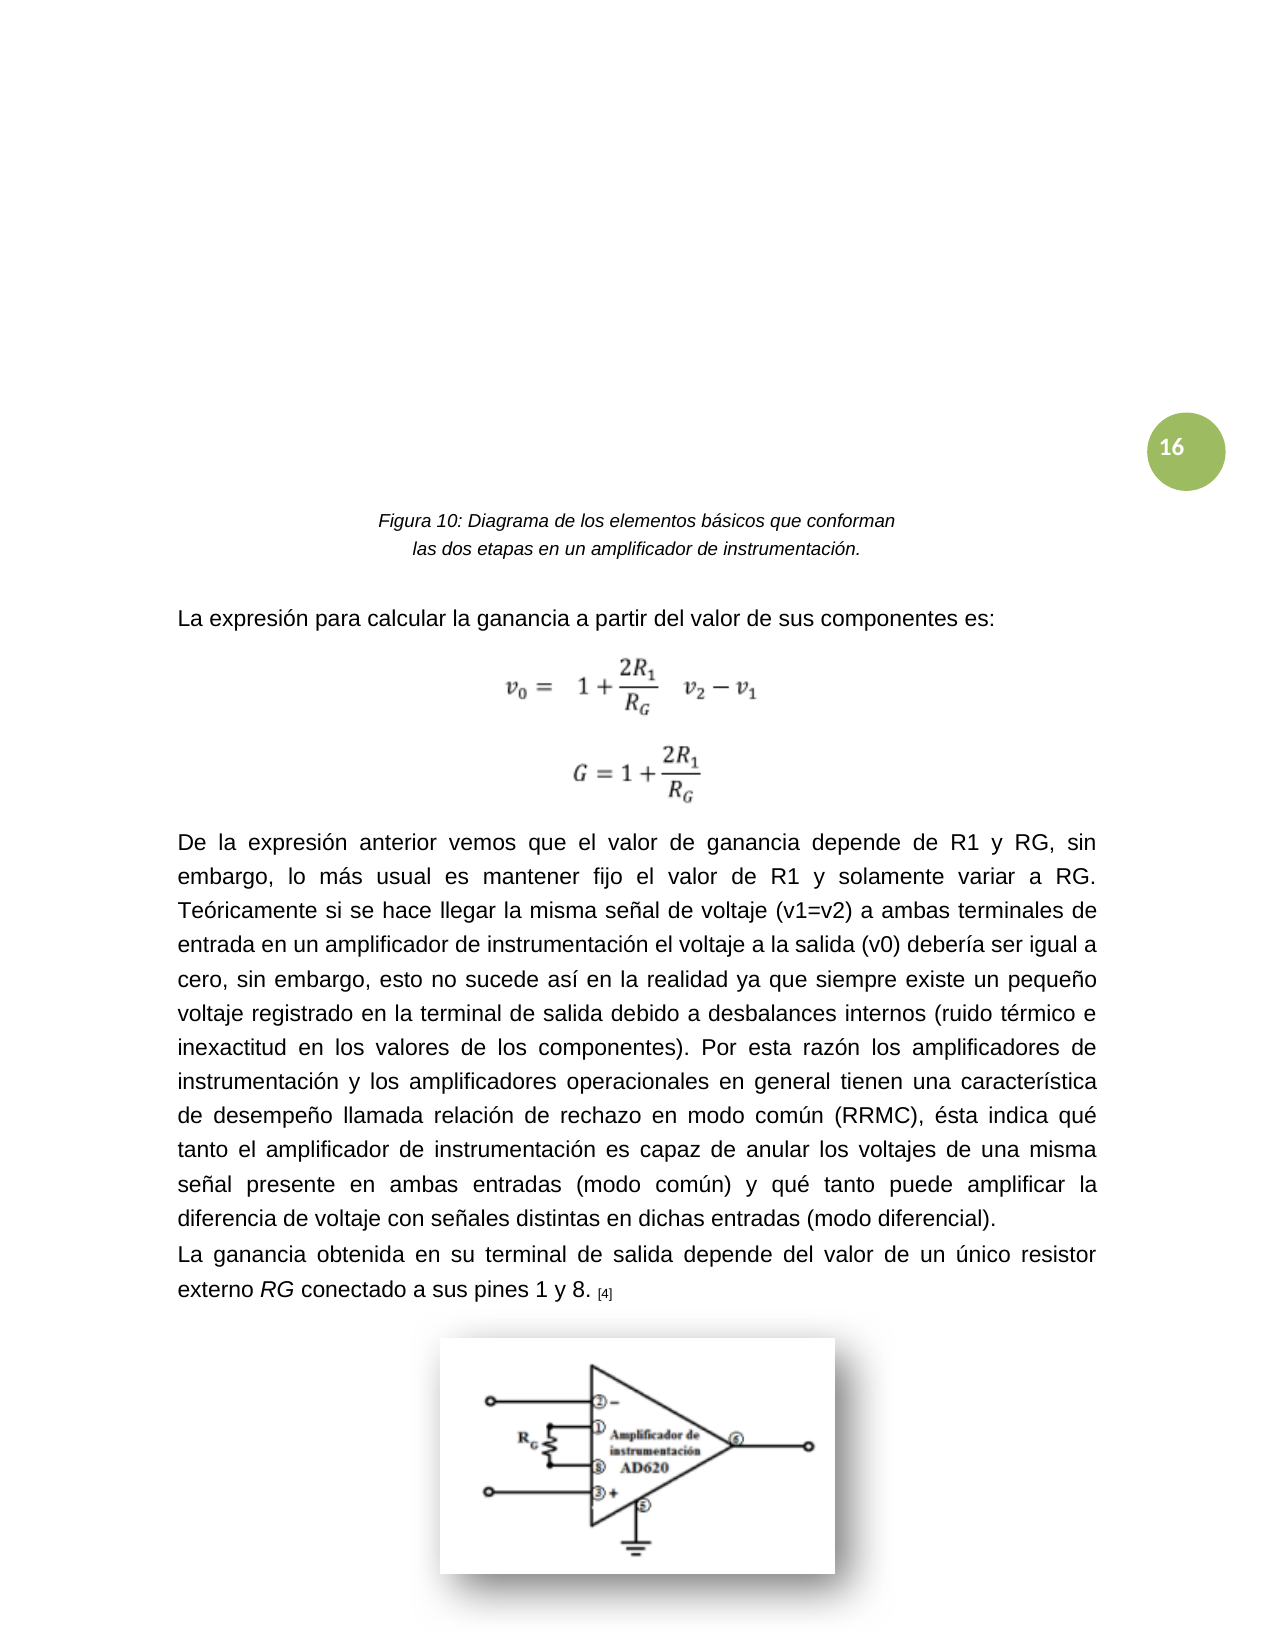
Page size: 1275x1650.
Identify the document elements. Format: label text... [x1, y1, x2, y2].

text De la expresión anterior vemos que el valor de ganancia depende de R1 y RG, sin embargo, lo más usual es mantener fijo el valor de R1 y solamente variar a RG. Teóricamente si se hace llegar la misma señal de voltaje (v1=v2) a ambas terminales de entrada en un amplificador de instrumentación el voltaje a la salida (v0) debería ser igual a cero, sin embargo, esto no sucede así en la realidad ya que siempre existe un pequeño voltaje registrado en la terminal de salida debido a desbalances internos (ruido térmico e inexactitud en los valores de los componentes). Por esta razón los amplificadores de instrumentación y los amplificadores operacionales en general tienen una característica de desempeño llamada relación de rechazo en modo común (RRMC), ésta indica qué tanto el amplificador de instrumentación es capaz de anular los voltajes de una misma señal presente en ambas entradas (modo común) y qué tanto puede amplificar la diferencia de voltaje con señales distintas en dichas entradas (modo diferencial). [177, 829, 1098, 1231]
picture [502, 642, 773, 819]
text La ganancia obtenida en su terminal de salida depende del valor de un único resistor externo RG conectado a sus pines 1 y 8. [4] [177, 1241, 1098, 1302]
text La expresión para calcular la ganancia a partir del valor de sus componentes es: [177, 605, 1098, 632]
picture [440, 1338, 835, 1574]
